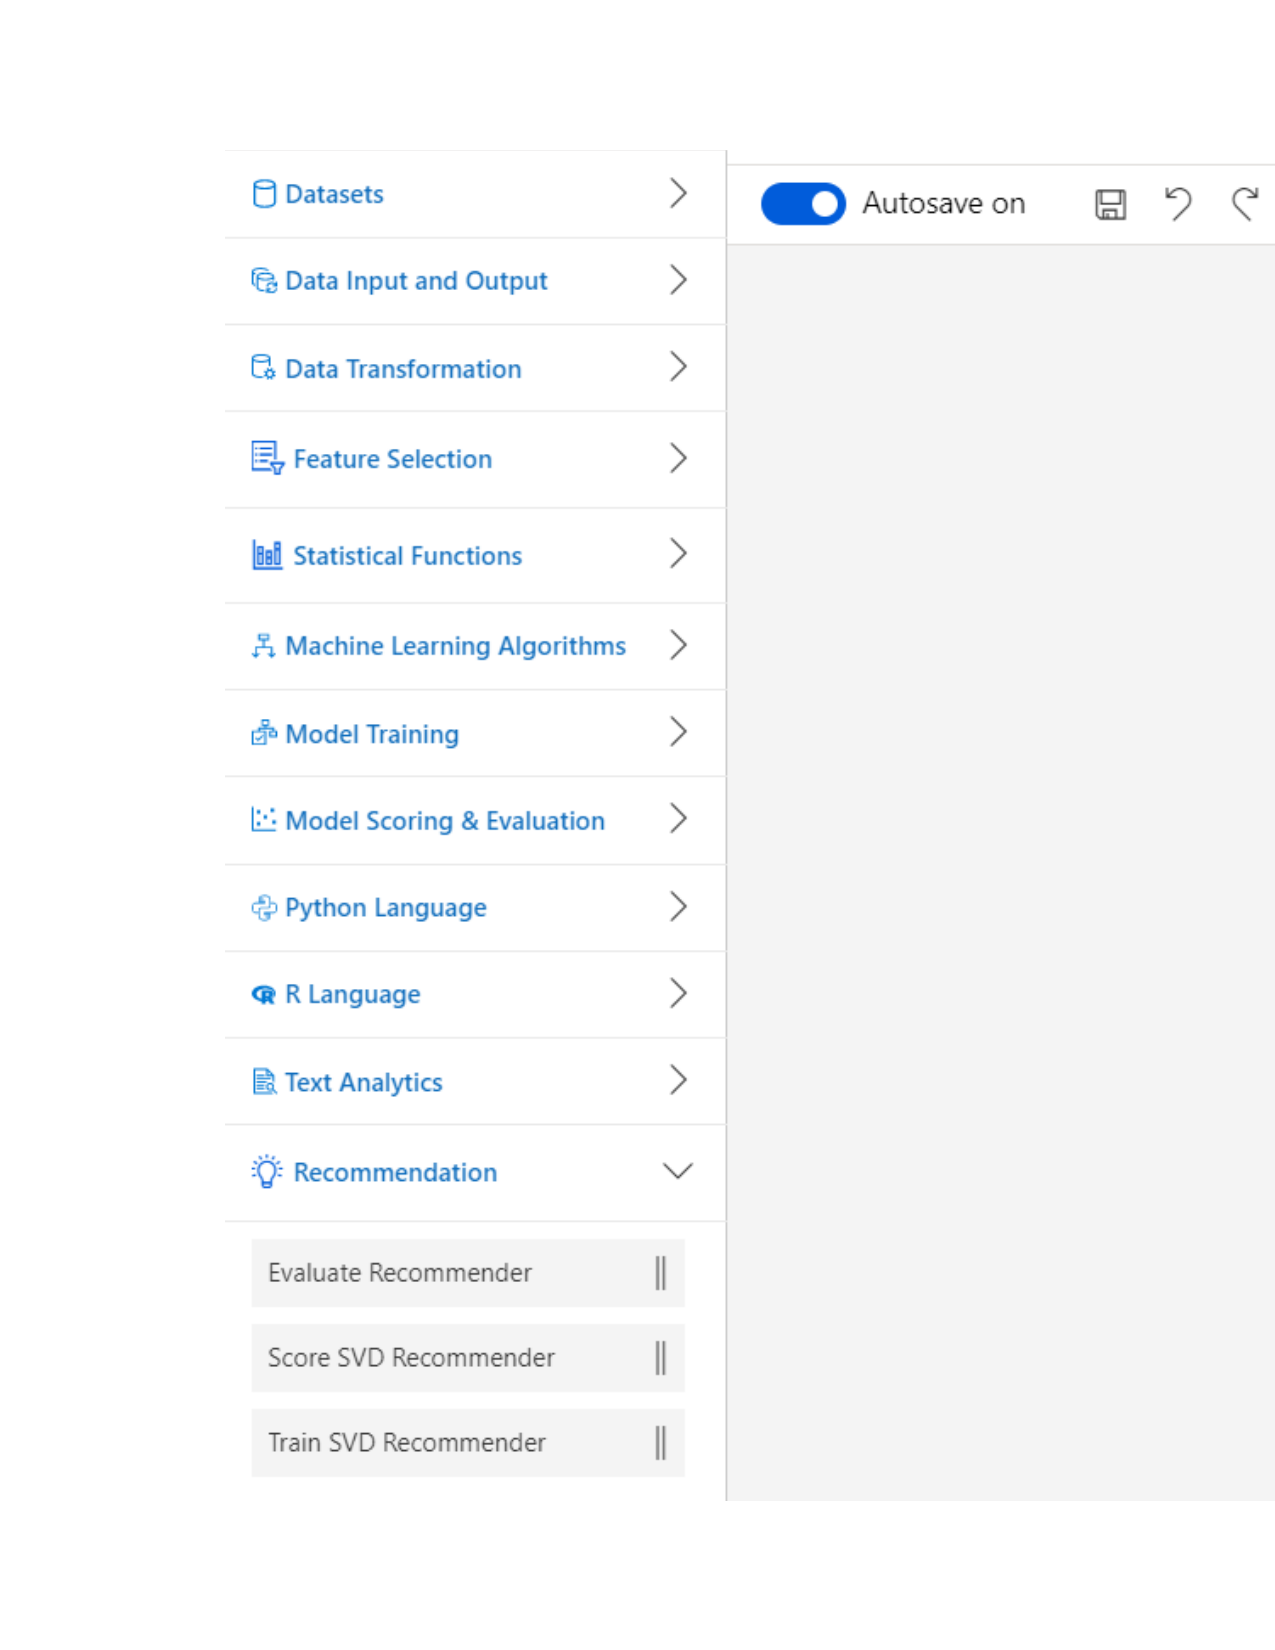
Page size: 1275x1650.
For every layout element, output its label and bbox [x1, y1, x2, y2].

picture [225, 150, 1275, 1501]
